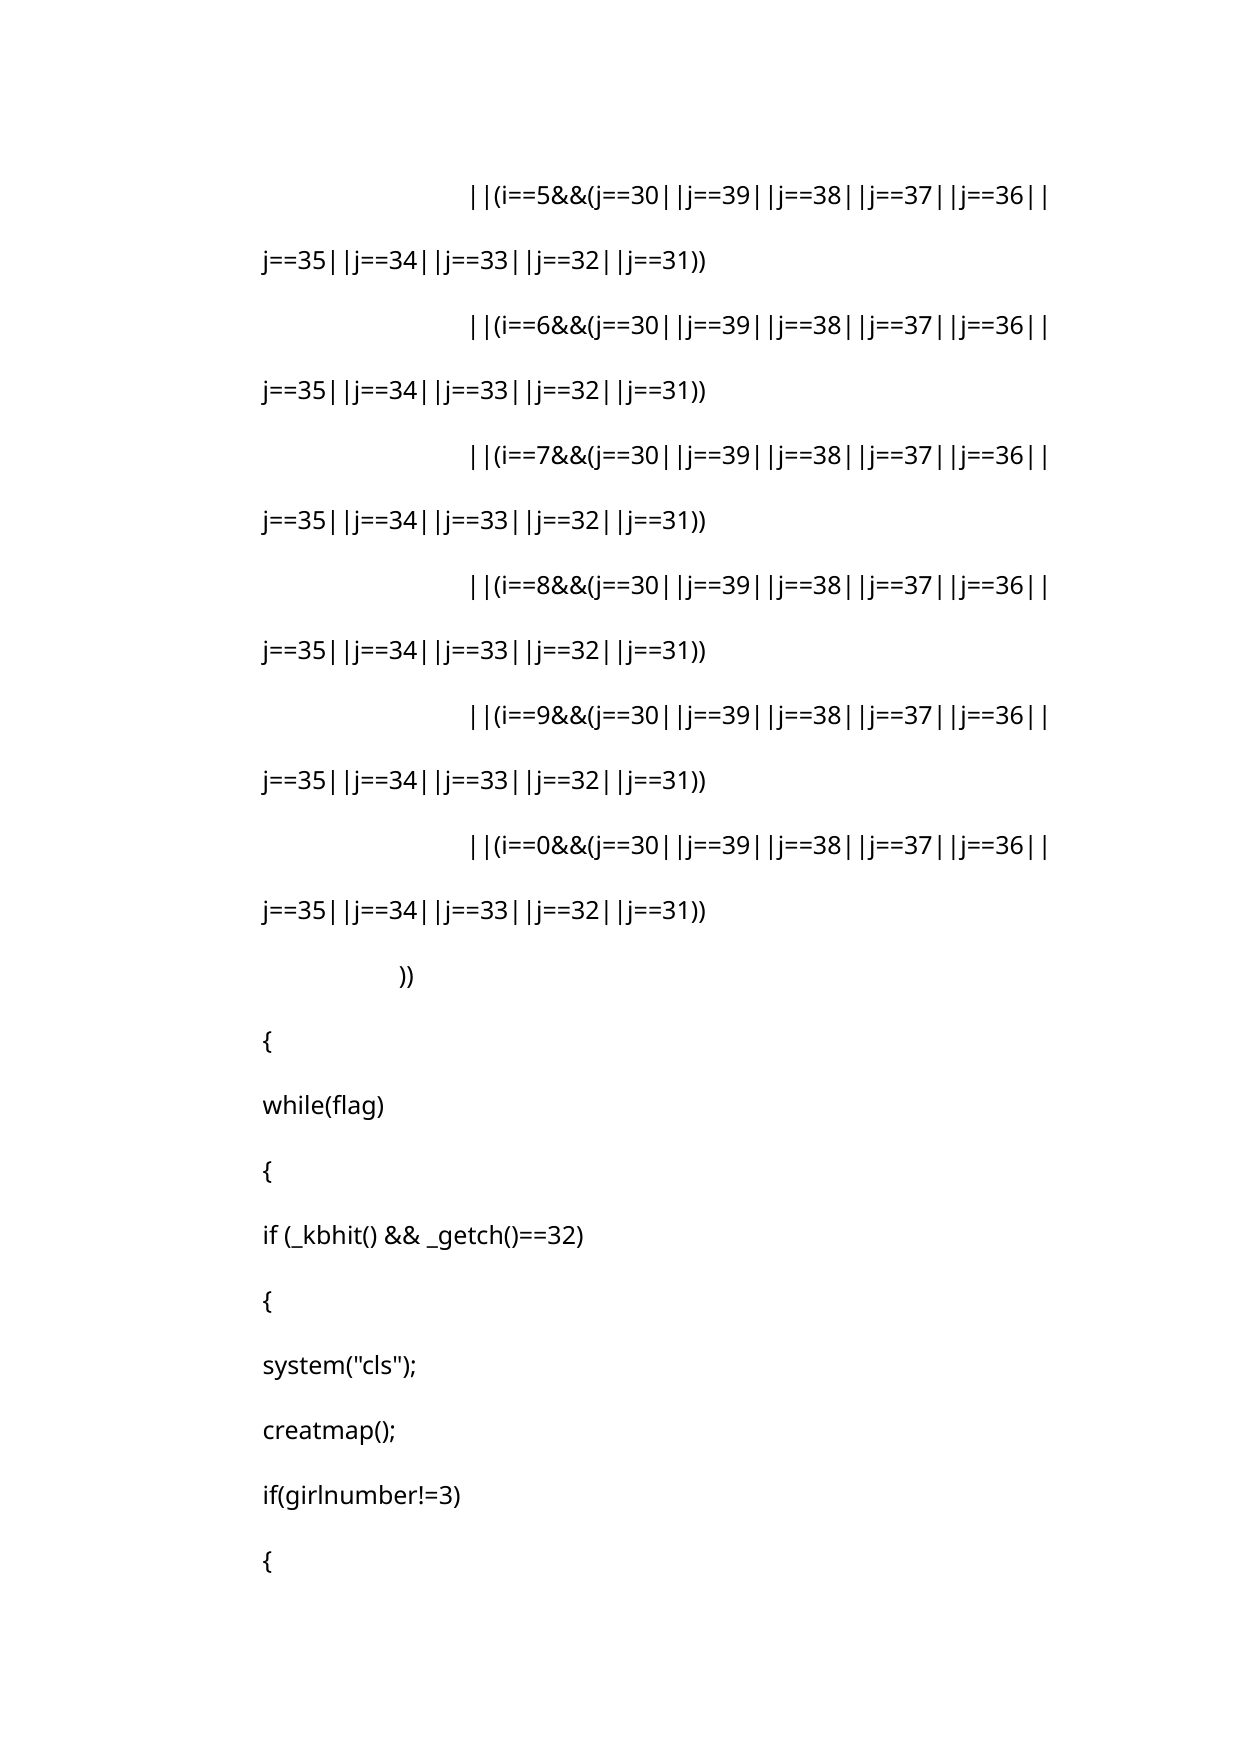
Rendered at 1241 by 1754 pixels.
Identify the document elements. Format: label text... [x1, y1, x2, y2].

list creatmap(); [262, 1397, 1053, 1462]
list while(flag) [262, 1072, 1053, 1137]
list ||(i==9&&(j==30||j==39||j==38||j==37||j==36||j==35||j==34||j==33||j==32||j==31)) [262, 682, 1053, 812]
list ||(i==7&&(j==30||j==39||j==38||j==37||j==36||j==35||j==34||j==33||j==32||j==31)) [262, 422, 1053, 552]
list if (_kbhit() && _getch()==32) [262, 1202, 1053, 1267]
list ||(i==6&&(j==30||j==39||j==38||j==37||j==36||j==35||j==34||j==33||j==32||j==31)) [262, 292, 1053, 422]
list ||(i==5&&(j==30||j==39||j==38||j==37||j==36||j==35||j==34||j==33||j==32||j==31)) [262, 162, 1053, 292]
list ||(i==0&&(j==30||j==39||j==38||j==37||j==36||j==35||j==34||j==33||j==32||j==31)) [262, 812, 1053, 942]
list system("cls"); [262, 1332, 1053, 1397]
list { [262, 1007, 1053, 1072]
list )) [262, 942, 1053, 1007]
list { [262, 1137, 1053, 1202]
list ||(i==8&&(j==30||j==39||j==38||j==37||j==36||j==35||j==34||j==33||j==32||j==31)) [262, 552, 1053, 682]
list { [262, 1527, 1053, 1592]
list { [262, 1267, 1053, 1332]
list if(girlnumber!=3) [262, 1462, 1053, 1527]
